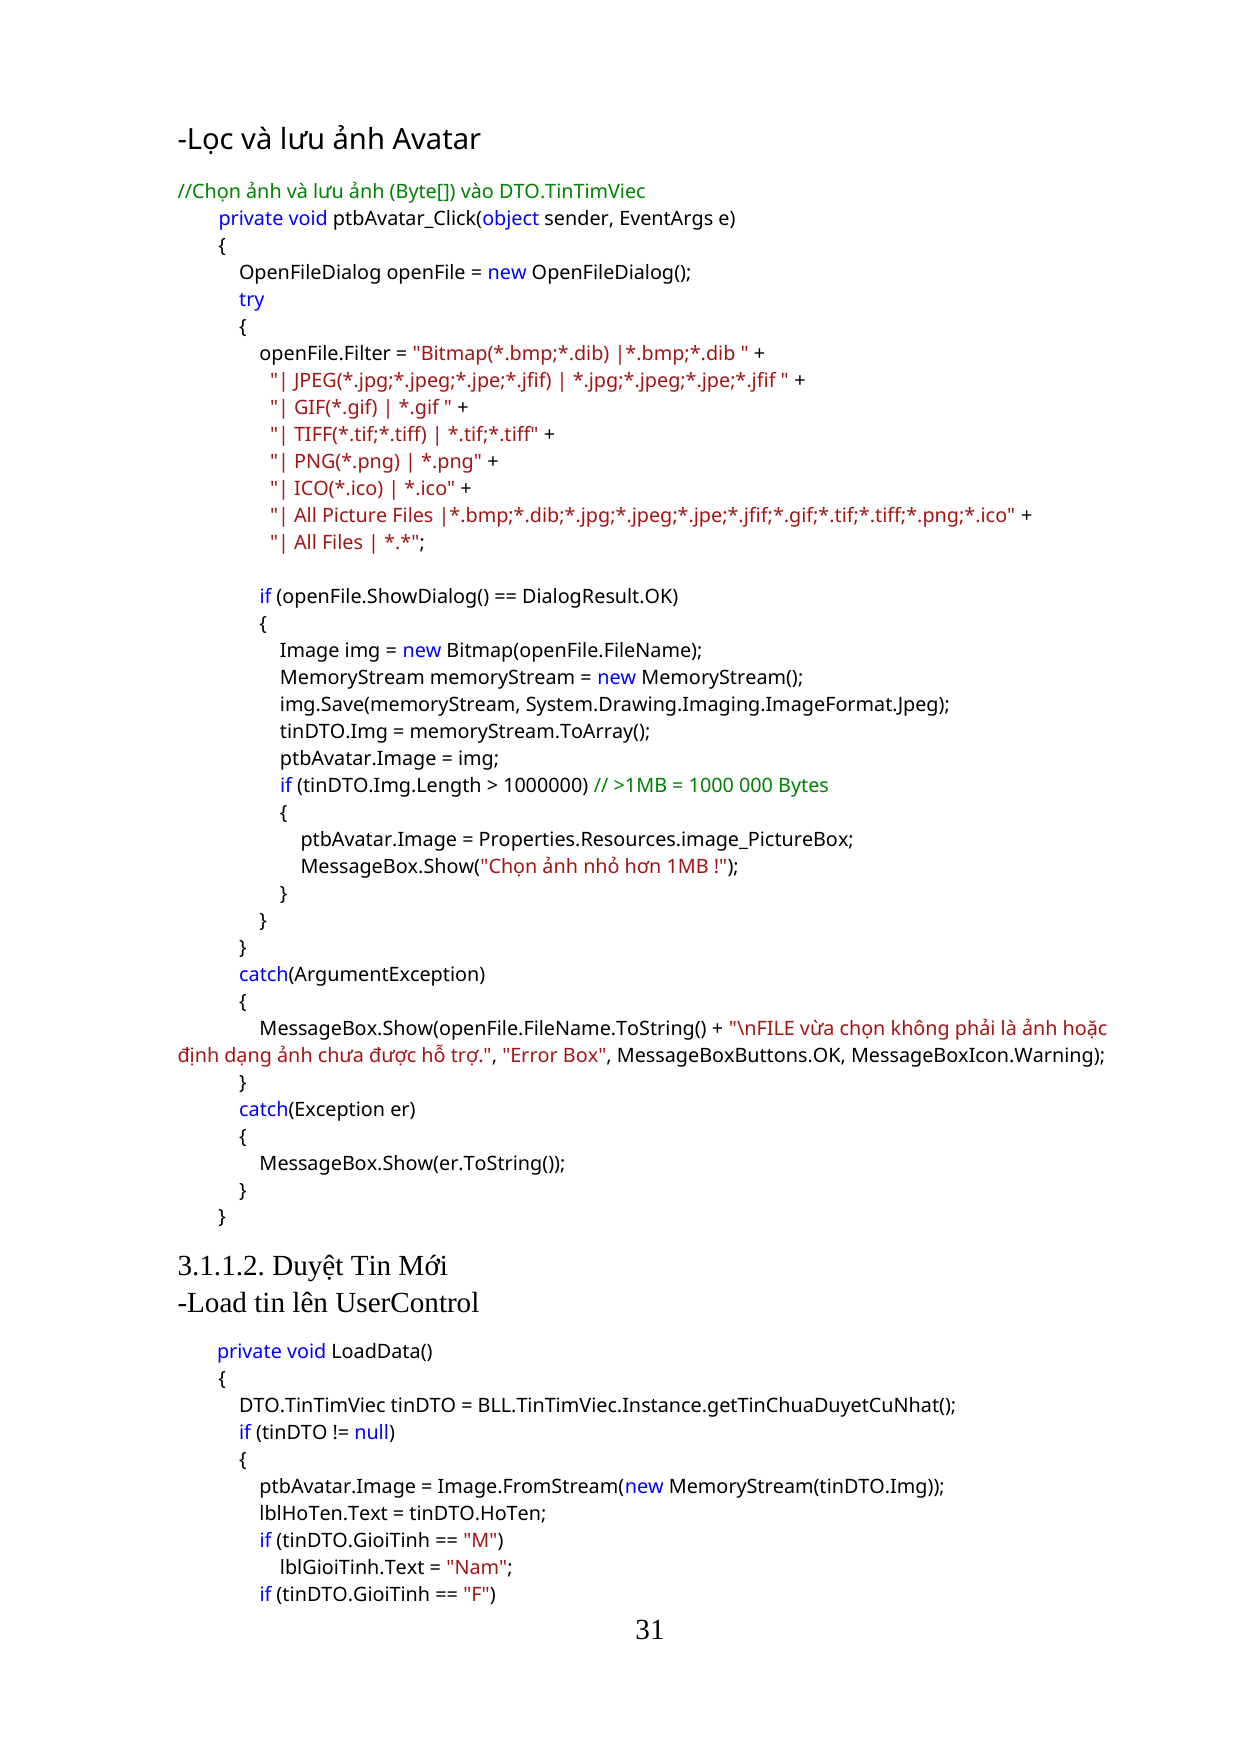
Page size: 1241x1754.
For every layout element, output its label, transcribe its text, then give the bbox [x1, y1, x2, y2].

text MemoryStream memoryStream = new MemoryStream(); [177, 663, 1122, 690]
text -Lọc và lưu ảnh Avatar [177, 118, 1122, 158]
text ptbAvatar.Image = Image.FromStream(new MemoryStream(tinDTO.Img)); [177, 1472, 1122, 1499]
text lblHoTen.Text = tinDTO.HoTen; [177, 1499, 1122, 1526]
text } [177, 1068, 1122, 1095]
text Image img = new Bitmap(openFile.FileName); [177, 636, 1122, 663]
text -Load tin lên UserControl [177, 1285, 1122, 1318]
text "| GIF(*.gif) | *.gif " + [177, 393, 1122, 420]
text OpenFileDialog openFile = new OpenFileDialog(); [177, 258, 1122, 286]
text "| TIFF(*.tif;*.tiff) | *.tif;*.tiff" + [177, 420, 1122, 447]
text if (tinDTO != null) [177, 1418, 1122, 1445]
text { [177, 312, 1122, 339]
text } [177, 933, 1122, 960]
text DTO.TinTimViec tinDTO = BLL.TinTimViec.Instance.getTinChuaDuyetCuNhat(); [177, 1391, 1122, 1418]
text tinDTO.Img = memoryStream.ToArray(); [177, 717, 1122, 744]
text { [177, 232, 1122, 258]
text private void LoadData() [177, 1337, 1122, 1364]
text if (tinDTO.Img.Length > 1000000) // >1MB = 1000 000 Bytes [177, 771, 1122, 798]
text if (tinDTO.GioiTinh == "F") [177, 1580, 1122, 1607]
text openFile.Filter = "Bitmap(*.bmp;*.dib) |*.bmp;*.dib " + [177, 339, 1122, 366]
text //Chọn ảnh và lưu ảnh (Byte[]) vào DTO.TinTimViec [177, 178, 1122, 204]
text catch(ArgumentException) [177, 960, 1122, 987]
text MessageBox.Show(openFile.FileName.ToString() + "\nFILE vừa chọn không phải là ảnh hoặc định dạng ảnh chưa được hỗ trợ.", "Error Box", MessageBoxButtons.OK, MessageBoxIcon.Warning); [177, 1014, 1122, 1068]
text catch(Exception er) [177, 1095, 1122, 1122]
text "| ICO(*.ico) | *.ico" + [177, 474, 1122, 501]
text "| JPEG(*.jpg;*.jpeg;*.jpe;*.jfif) | *.jpg;*.jpeg;*.jpe;*.jfif " + [177, 366, 1122, 393]
text if (openFile.ShowDialog() == DialogResult.OK) [177, 582, 1122, 609]
text img.Save(memoryStream, System.Drawing.Imaging.ImageFormat.Jpeg); [177, 690, 1122, 717]
text "| All Files | *.*"; [177, 528, 1122, 555]
text } [177, 879, 1122, 906]
text { [177, 609, 1122, 636]
text ptbAvatar.Image = Properties.Resources.image_PictureBox; [177, 825, 1122, 852]
text { [177, 1445, 1122, 1472]
text "| All Picture Files |*.bmp;*.dib;*.jpg;*.jpeg;*.jpe;*.jfif;*.gif;*.tif;*.tiff;*.png;*.ico" + [177, 501, 1122, 528]
text MessageBox.Show(er.ToString()); [177, 1149, 1122, 1176]
text ptbAvatar.Image = img; [177, 744, 1122, 771]
text { [177, 1122, 1122, 1149]
text } [177, 1203, 1122, 1230]
text } [177, 1176, 1122, 1203]
text lblGioiTinh.Text = "Nam"; [177, 1553, 1122, 1580]
text try [177, 286, 1122, 312]
text } [177, 906, 1122, 933]
text MessageBox.Show("Chọn ảnh nhỏ hơn 1MB !"); [177, 852, 1122, 879]
subtitle 3.1.1.2. Duyệt Tin Mới [177, 1248, 1122, 1282]
text { [177, 1364, 1122, 1391]
text { [177, 987, 1122, 1014]
text { [177, 798, 1122, 825]
text "| PNG(*.png) | *.png" + [177, 447, 1122, 474]
text private void ptbAvatar_Click(object sender, EventArgs e) [177, 204, 1122, 232]
text if (tinDTO.GioiTinh == "M") [177, 1526, 1122, 1553]
